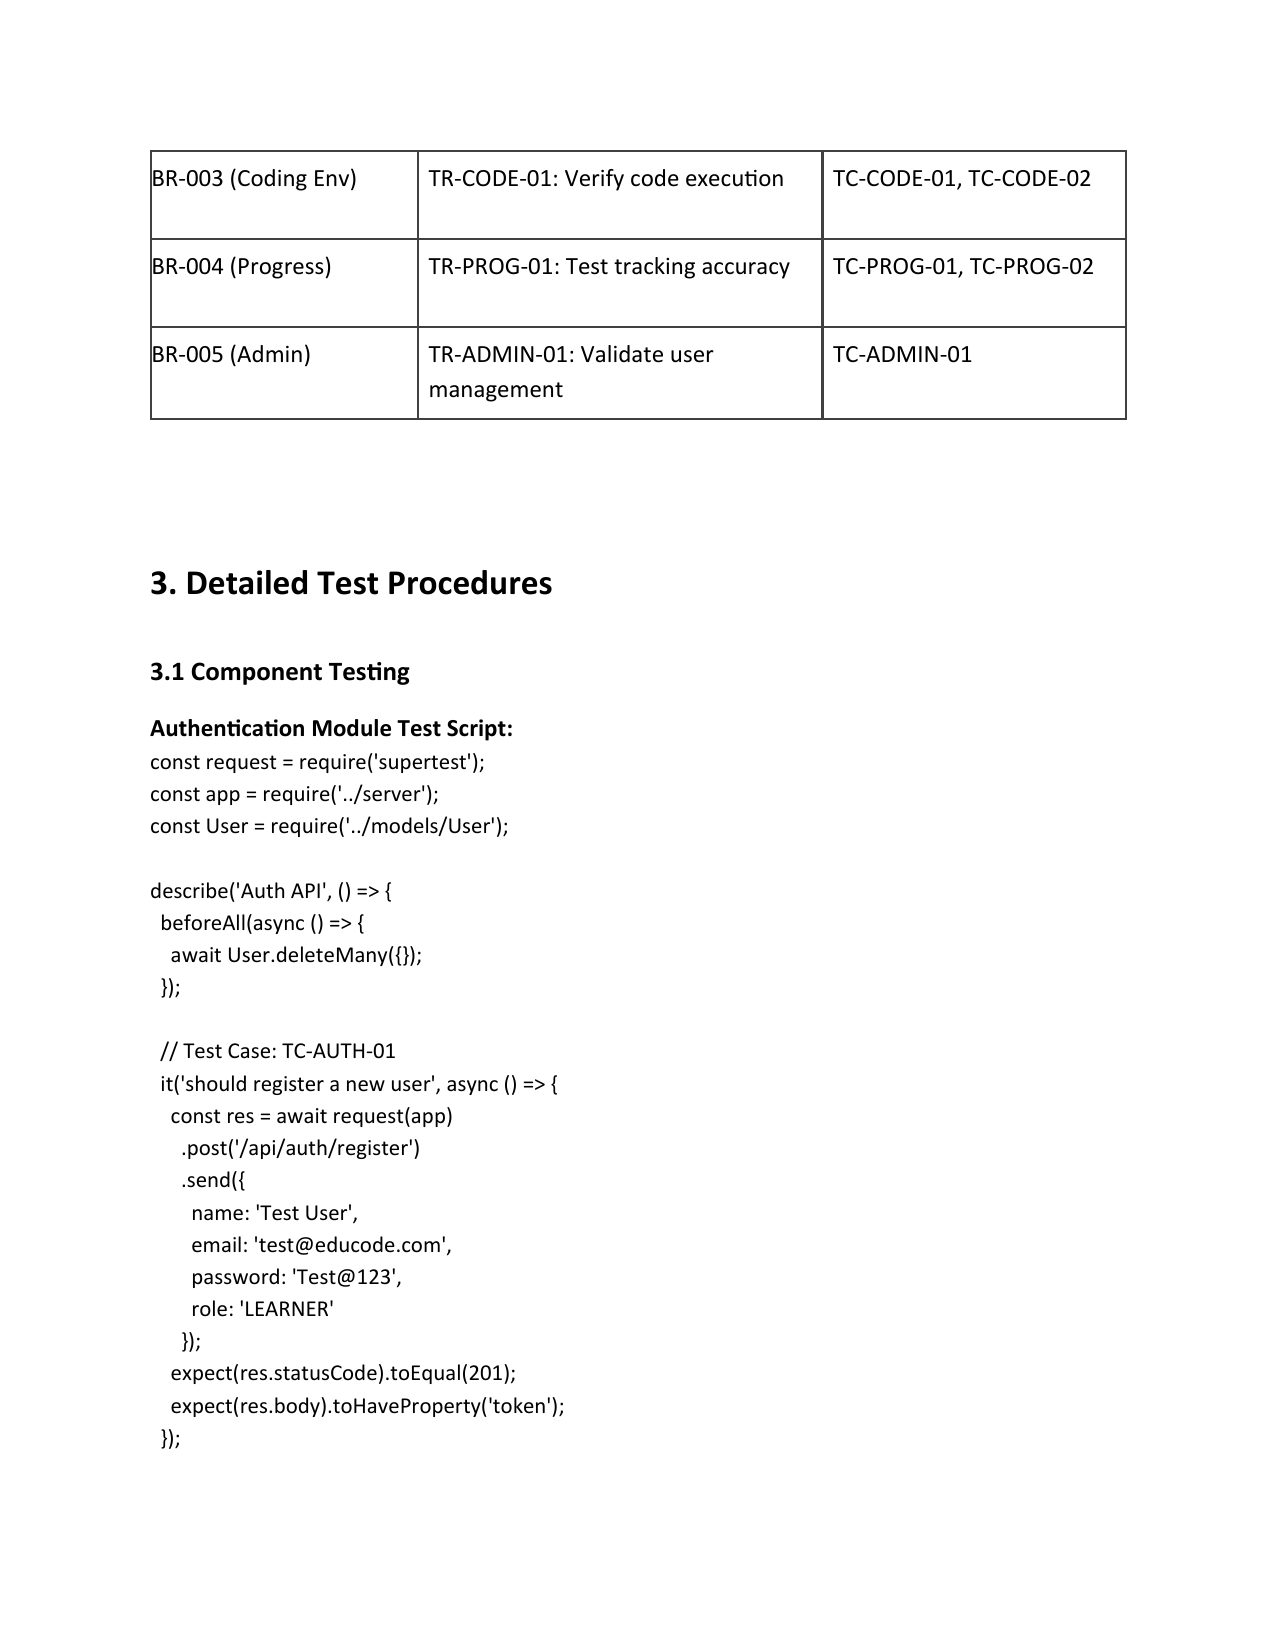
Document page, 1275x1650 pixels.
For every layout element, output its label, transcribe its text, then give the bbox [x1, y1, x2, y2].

table_cell TC-CODE-01, TC-CODE-02 [824, 152, 1125, 238]
text beforeAll(async () => { [150, 908, 1125, 936]
table_cell TR-CODE-01: Verify code execution [419, 152, 821, 238]
table_cell BR-004 (Progress) [152, 240, 417, 326]
table_cell TR-ADMIN-01: Validate user management [419, 328, 821, 418]
text role: 'LEARNER' [150, 1294, 1125, 1322]
text const app = require('../server'); [150, 779, 1125, 807]
text // Test Case: TC-AUTH-01 [150, 1037, 1125, 1065]
text const request = require('supertest'); [150, 747, 1125, 775]
text await User.deleteMany({}); [150, 940, 1125, 968]
table_cell TC-ADMIN-01 [824, 328, 1125, 418]
subtitle 3. Detailed Test Procedures [150, 560, 1125, 603]
text }); [150, 972, 1125, 1000]
subtitle 3.1 Component Testing [150, 654, 1125, 687]
text name: 'Test User', [150, 1198, 1125, 1226]
text email: 'test@educode.com', [150, 1230, 1125, 1258]
text expect(res.body).toHaveProperty('token'); [150, 1391, 1125, 1419]
text password: 'Test@123', [150, 1262, 1125, 1290]
text const res = await request(app) [150, 1101, 1125, 1129]
text .post('/api/auth/register') [150, 1133, 1125, 1161]
text .send({ [150, 1165, 1125, 1193]
text it('should register a new user', async () => { [150, 1069, 1125, 1097]
text expect(res.statusCode).toEqual(201); [150, 1358, 1125, 1387]
text Authentication Module Test Script: [150, 712, 1125, 742]
table_cell BR-005 (Admin) [152, 328, 417, 418]
table_cell TC-PROG-01, TC-PROG-02 [824, 240, 1125, 326]
text describe('Auth API', () => { [150, 876, 1125, 904]
text }); [150, 1326, 1125, 1354]
text const User = require('../models/User'); [150, 811, 1125, 839]
table_cell TR-PROG-01: Test tracking accuracy [419, 240, 821, 326]
table_cell BR-003 (Coding Env) [152, 152, 417, 238]
text }); [150, 1423, 1125, 1451]
